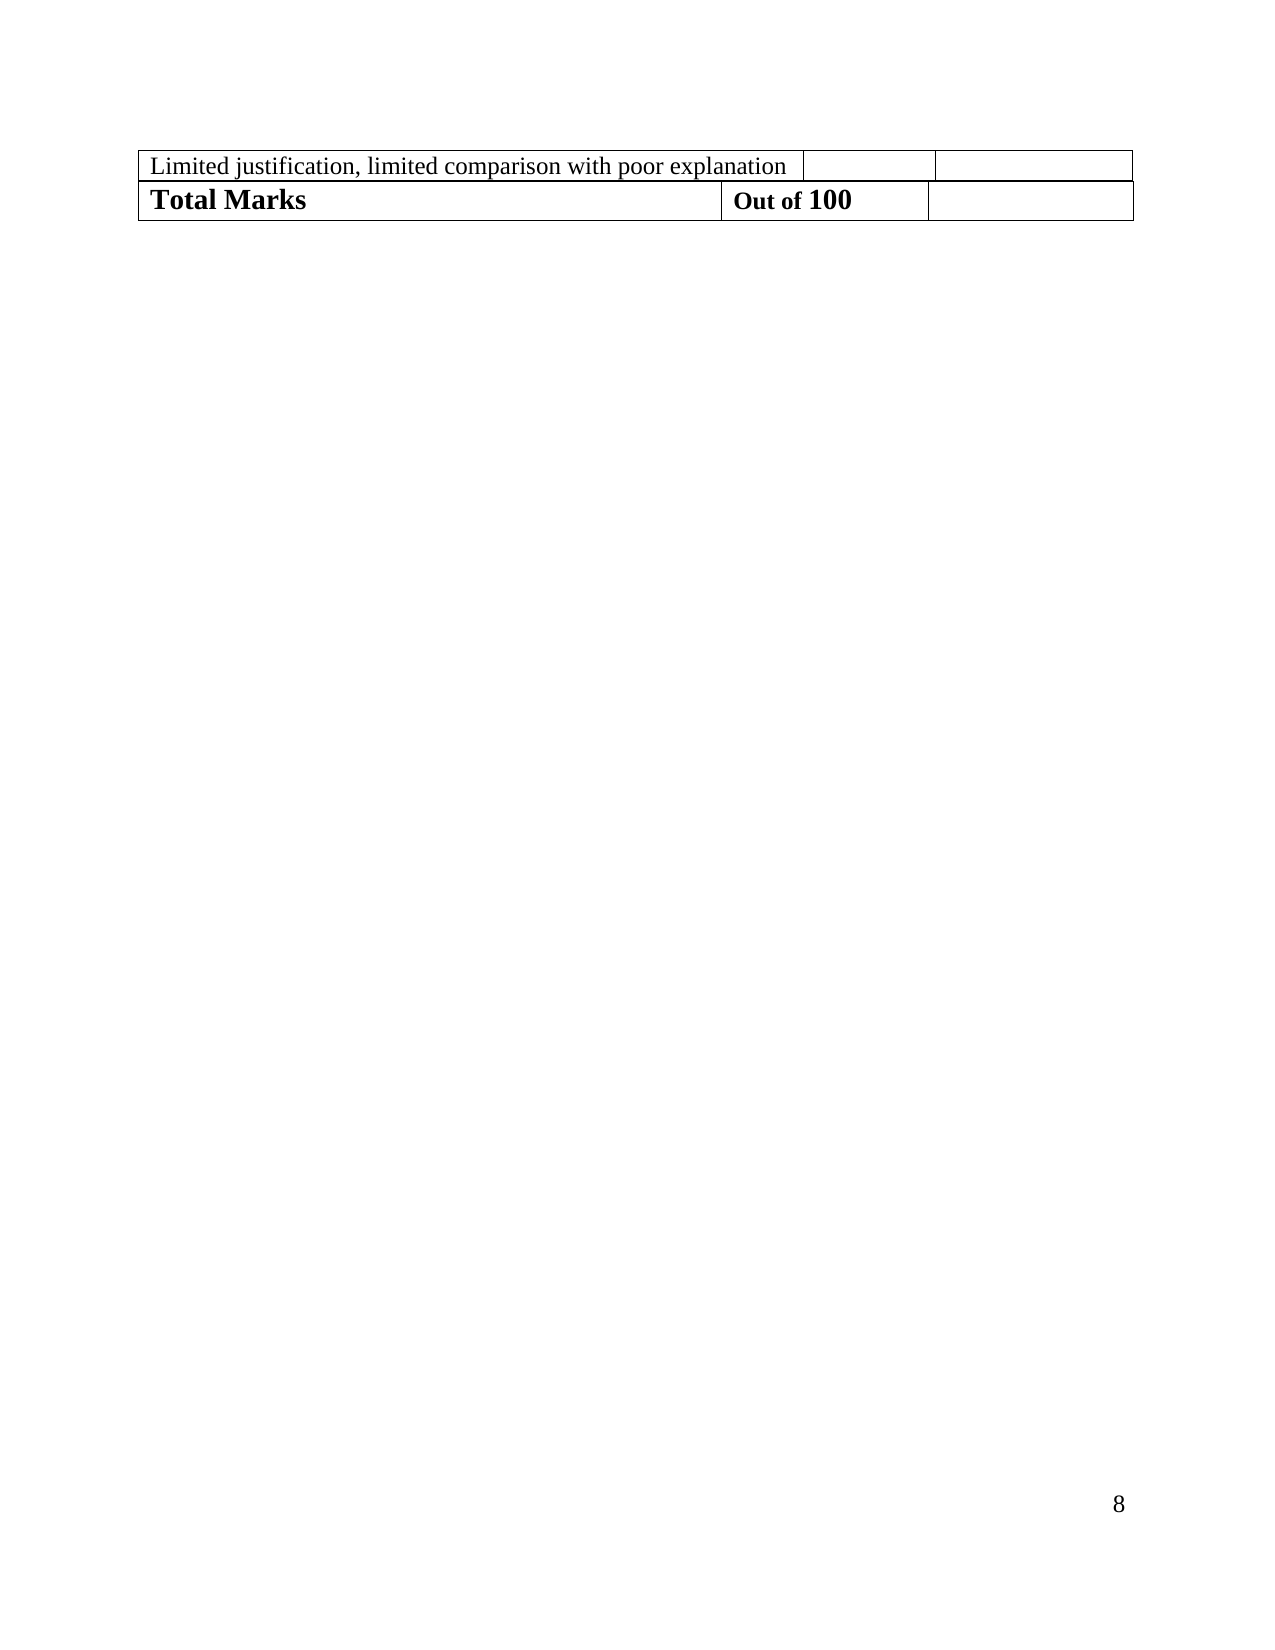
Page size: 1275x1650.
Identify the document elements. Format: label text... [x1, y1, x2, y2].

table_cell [139, 151, 803, 180]
table_cell [936, 151, 1132, 180]
table_cell 0-4 [804, 151, 935, 180]
table_header Out of 100 [722, 182, 928, 220]
table_header [929, 182, 1133, 220]
table_header Total Marks [139, 182, 721, 220]
